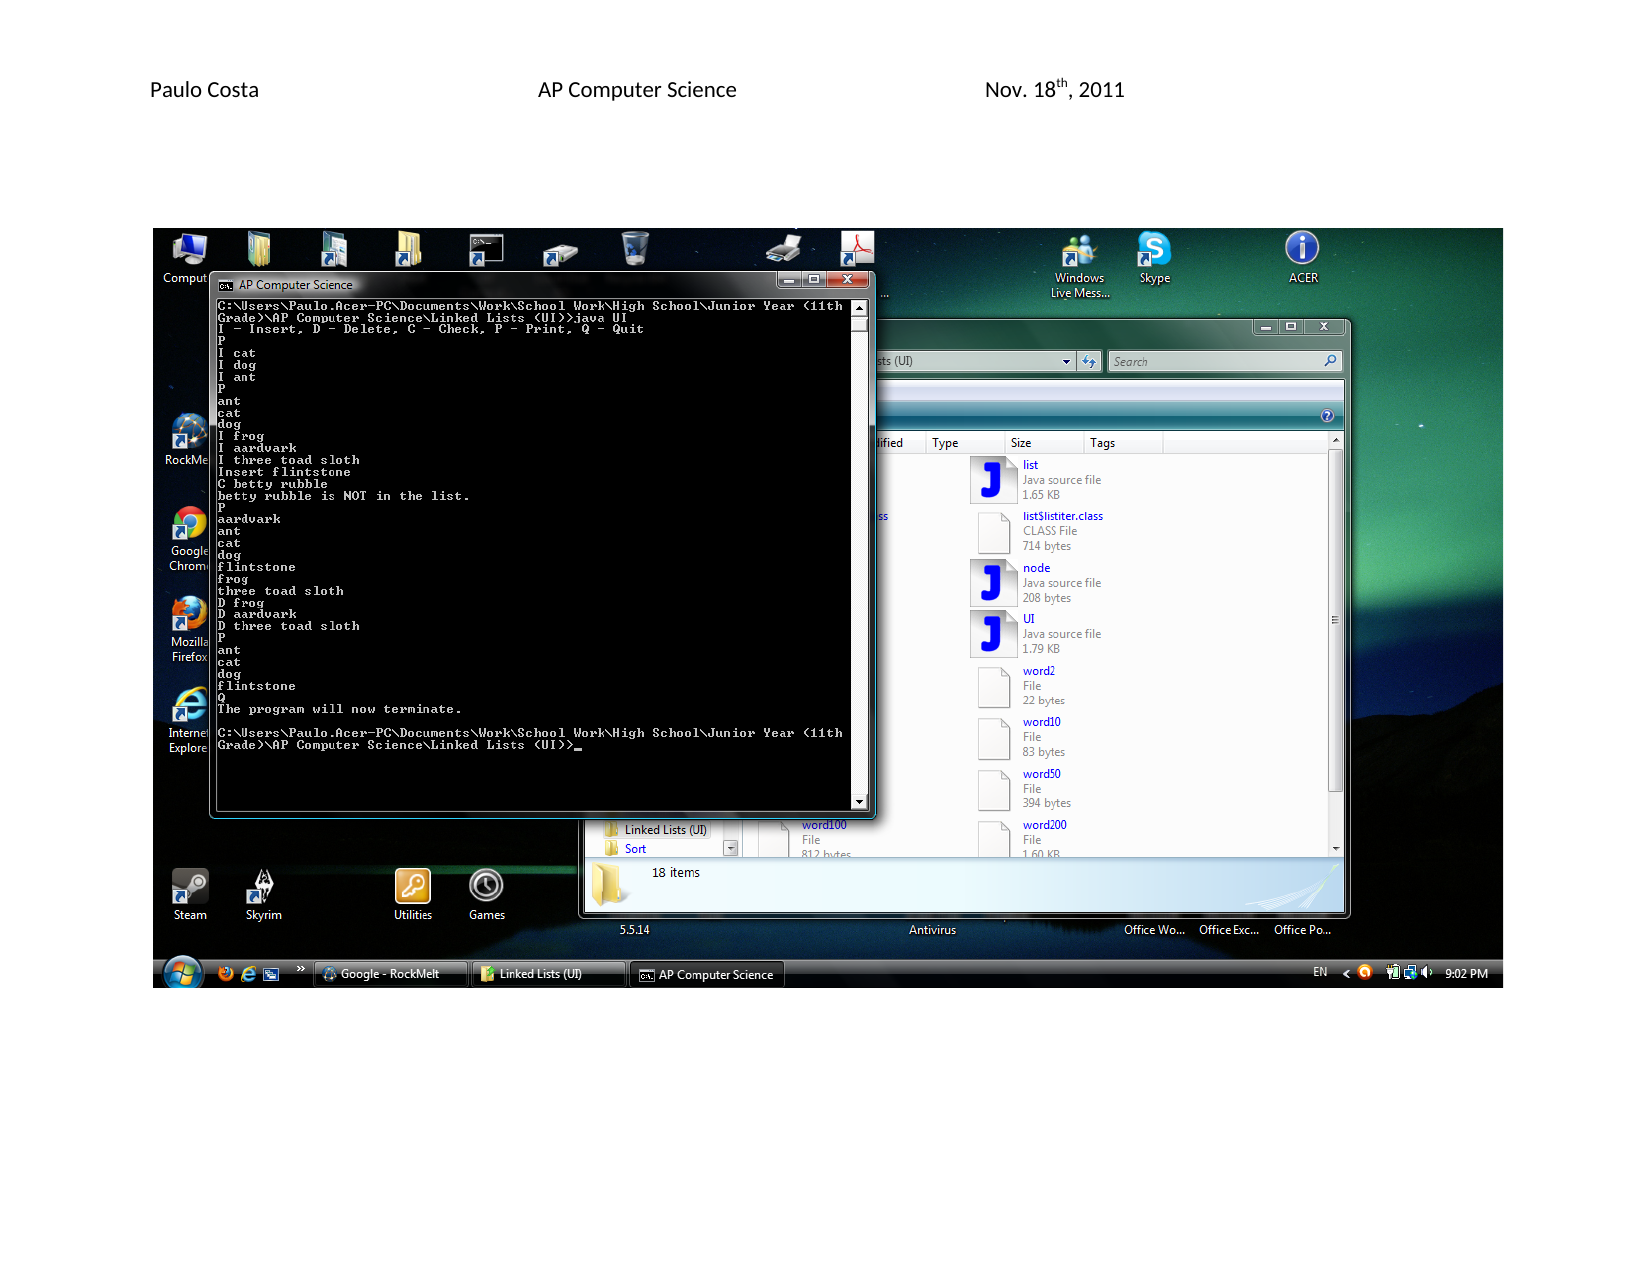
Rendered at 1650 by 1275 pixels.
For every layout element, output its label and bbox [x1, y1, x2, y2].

picture [153, 228, 1504, 988]
